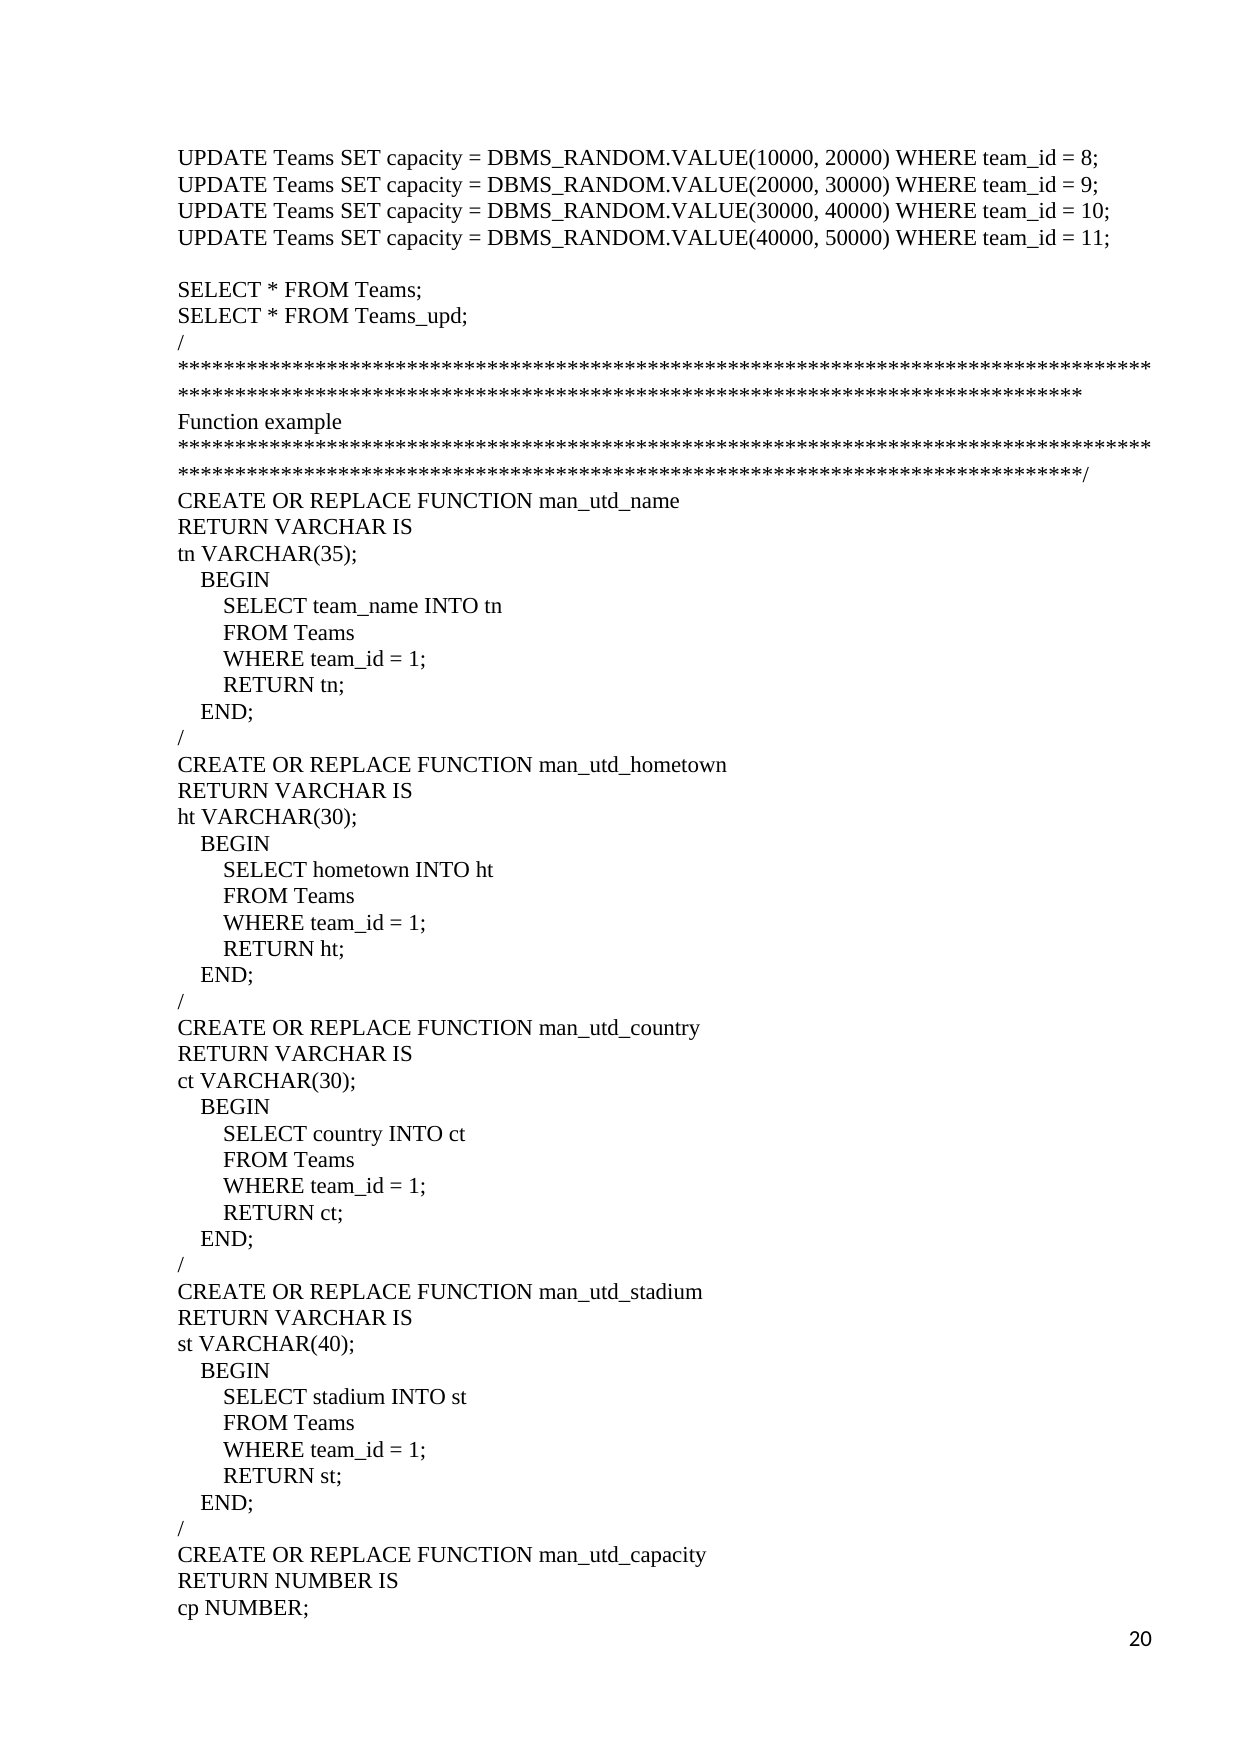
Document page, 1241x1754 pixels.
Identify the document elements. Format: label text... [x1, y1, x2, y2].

text RETURN NUMBER IS [177, 1568, 1152, 1594]
text tn VARCHAR(35); [177, 540, 1152, 566]
text SELECT * FROM Teams_upd; [177, 303, 1152, 329]
text RETURN VARCHAR IS [177, 1304, 1152, 1330]
text WHERE team_id = 1; [177, 1436, 1152, 1462]
text ht VARCHAR(30); [177, 803, 1152, 830]
text WHERE team_id = 1; [177, 1172, 1152, 1199]
text st VARCHAR(40); [177, 1330, 1152, 1357]
text SELECT hometown INTO ht [177, 856, 1152, 882]
text SELECT stadium INTO st [177, 1383, 1152, 1409]
text END; [177, 698, 1152, 724]
text RETURN VARCHAR IS [177, 513, 1152, 540]
text RETURN ht; [177, 935, 1152, 961]
text Function example [177, 408, 1152, 434]
text END; [177, 961, 1152, 988]
text FROM Teams [177, 1146, 1152, 1172]
text WHERE team_id = 1; [177, 645, 1152, 672]
text / [177, 988, 1152, 1014]
text CREATE OR REPLACE FUNCTION man_utd_name [177, 487, 1152, 513]
text FROM Teams [177, 1409, 1152, 1436]
text RETURN ct; [177, 1199, 1152, 1225]
text BEGIN [177, 566, 1152, 592]
text CREATE OR REPLACE FUNCTION man_utd_stadium [177, 1278, 1152, 1304]
text UPDATE Teams SET capacity = DBMS_RANDOM.VALUE(10000, 20000) WHERE team_id = 8; [177, 144, 1152, 171]
text END; [177, 1488, 1152, 1515]
text ct VARCHAR(30); [177, 1067, 1152, 1093]
text FROM Teams [177, 619, 1152, 645]
text UPDATE Teams SET capacity = DBMS_RANDOM.VALUE(20000, 30000) WHERE team_id = 9; [177, 171, 1152, 197]
text CREATE OR REPLACE FUNCTION man_utd_country [177, 1014, 1152, 1041]
text RETURN tn; [177, 672, 1152, 698]
text END; [177, 1225, 1152, 1251]
text SELECT * FROM Teams; [177, 276, 1152, 303]
text UPDATE Teams SET capacity = DBMS_RANDOM.VALUE(40000, 50000) WHERE team_id = 11; [177, 223, 1152, 250]
text CREATE OR REPLACE FUNCTION man_utd_hometown [177, 751, 1152, 777]
text SELECT country INTO ct [177, 1119, 1152, 1146]
text BEGIN [177, 1357, 1152, 1383]
text FROM Teams [177, 882, 1152, 909]
text BEGIN [177, 1093, 1152, 1119]
text UPDATE Teams SET capacity = DBMS_RANDOM.VALUE(30000, 40000) WHERE team_id = 10; [177, 197, 1152, 223]
text WHERE team_id = 1; [177, 909, 1152, 935]
text / [177, 724, 1152, 751]
text RETURN VARCHAR IS [177, 777, 1152, 803]
text / [177, 1515, 1152, 1541]
text SELECT team_name INTO tn [177, 592, 1152, 619]
text RETURN VARCHAR IS [177, 1041, 1152, 1067]
text / [177, 1251, 1152, 1278]
text cp NUMBER; [177, 1594, 1152, 1620]
text CREATE OR REPLACE FUNCTION man_utd_capacity [177, 1541, 1152, 1568]
text BEGIN [177, 830, 1152, 856]
text RETURN st; [177, 1462, 1152, 1488]
